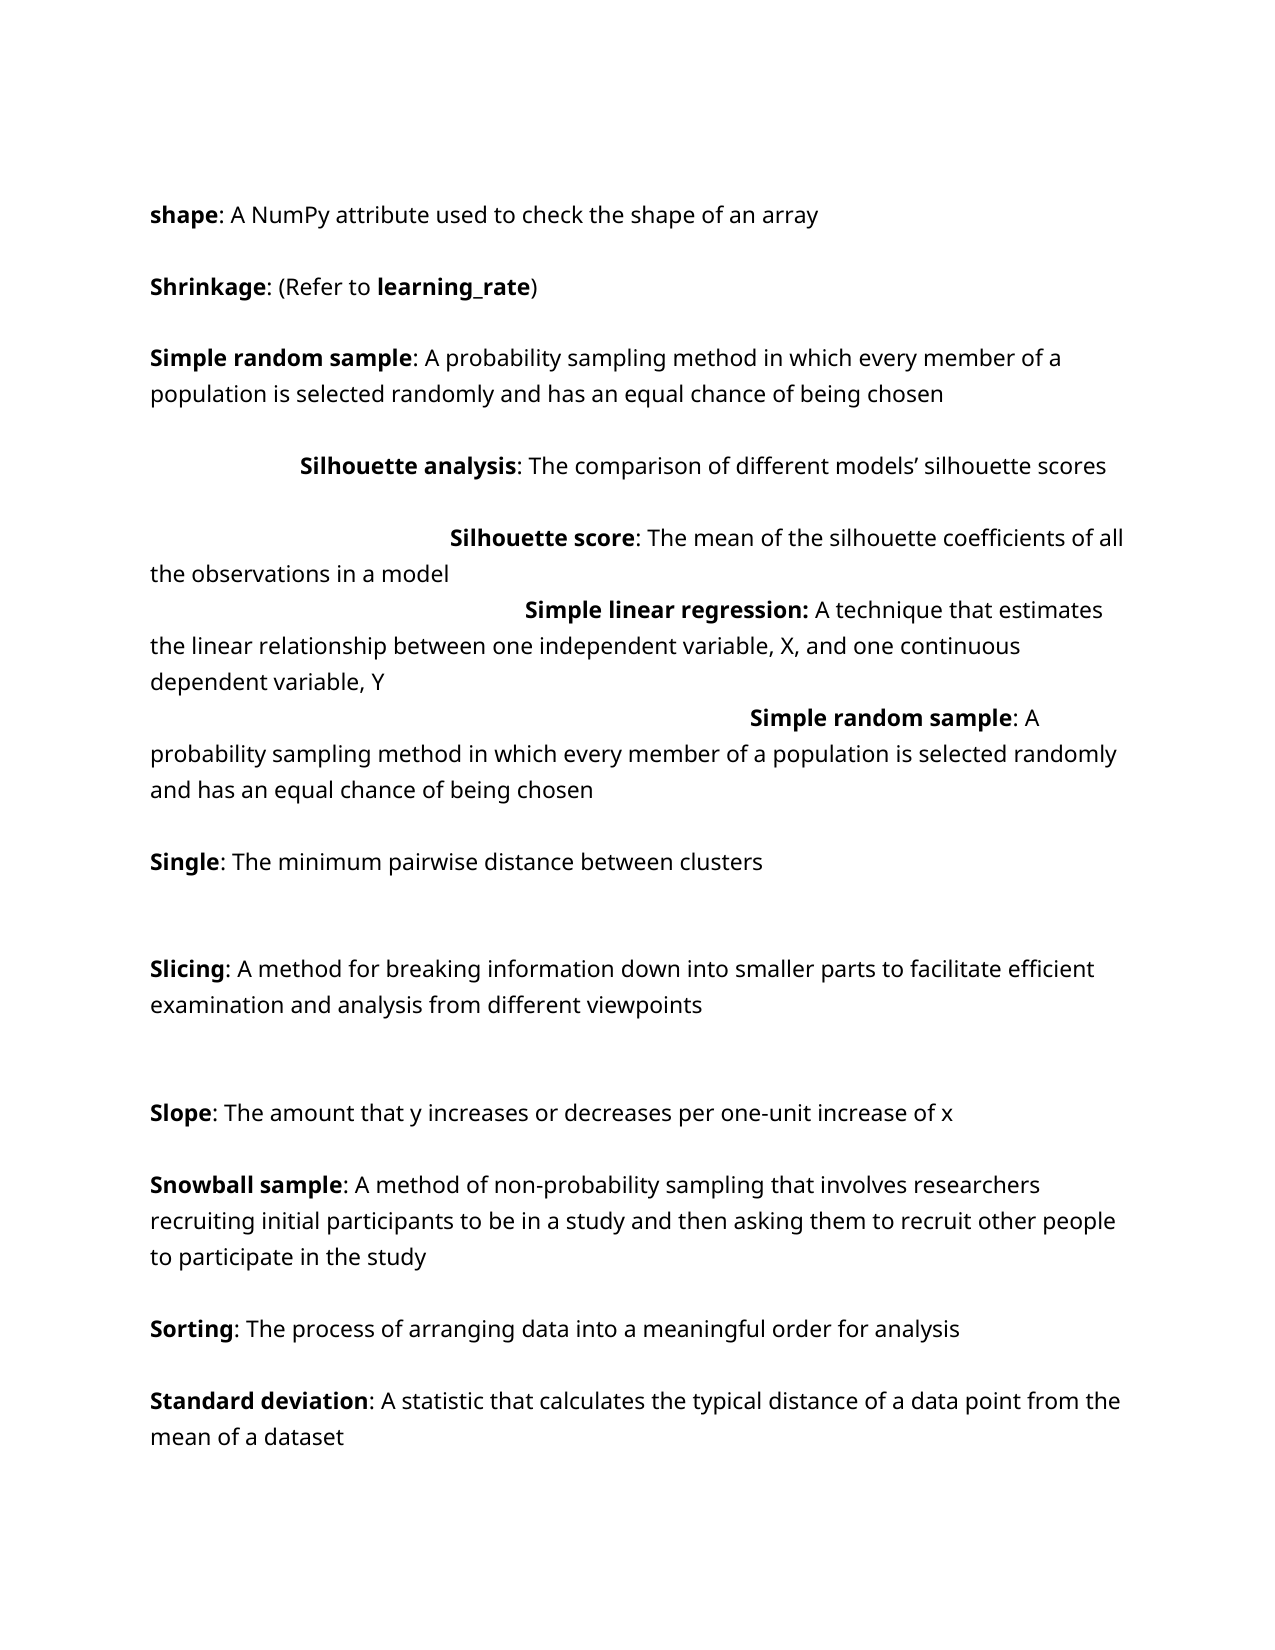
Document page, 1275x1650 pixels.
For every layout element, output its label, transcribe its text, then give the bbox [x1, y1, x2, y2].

text Simple random sample: A probability sampling method in which every member of a population is selected randomly and has an equal chance of being chosen Silhouette analysis: The comparison of different models’ silhouette scores Silhouette score: The mean of the silhouette coefficients of all the observations in a model Simple linear regression: A technique that estimates the linear relationship between one independent variable, X, and one continuous dependent variable, Y Simple random sample: A probability sampling method in which every member of a population is selected randomly and has an equal chance of being chosen [150, 342, 1125, 805]
text Snowball sample: A method of non-probability sampling that involves researchers recruiting initial participants to be in a study and then asking them to recruit other people to participate in the study [150, 1169, 1125, 1308]
text Shrinkage: (Refer to learning_rate) [150, 271, 1125, 302]
text Slicing: A method for breaking information down into smaller parts to facilitate efficient examination and analysis from different viewpoints [150, 953, 1125, 1092]
text Standard deviation: A statistic that calculates the typical distance of a data point from the mean of a dataset [150, 1384, 1125, 1488]
text Single: The minimum pairwise distance between clusters [150, 846, 1125, 949]
text shape: A NumPy attribute used to check the shape of an array [150, 199, 1125, 230]
text Sorting: The process of arranging data into a meaningful order for analysis [150, 1313, 1125, 1380]
text Slope: The amount that y increases or decreases per one-unit increase of x [150, 1097, 1125, 1164]
